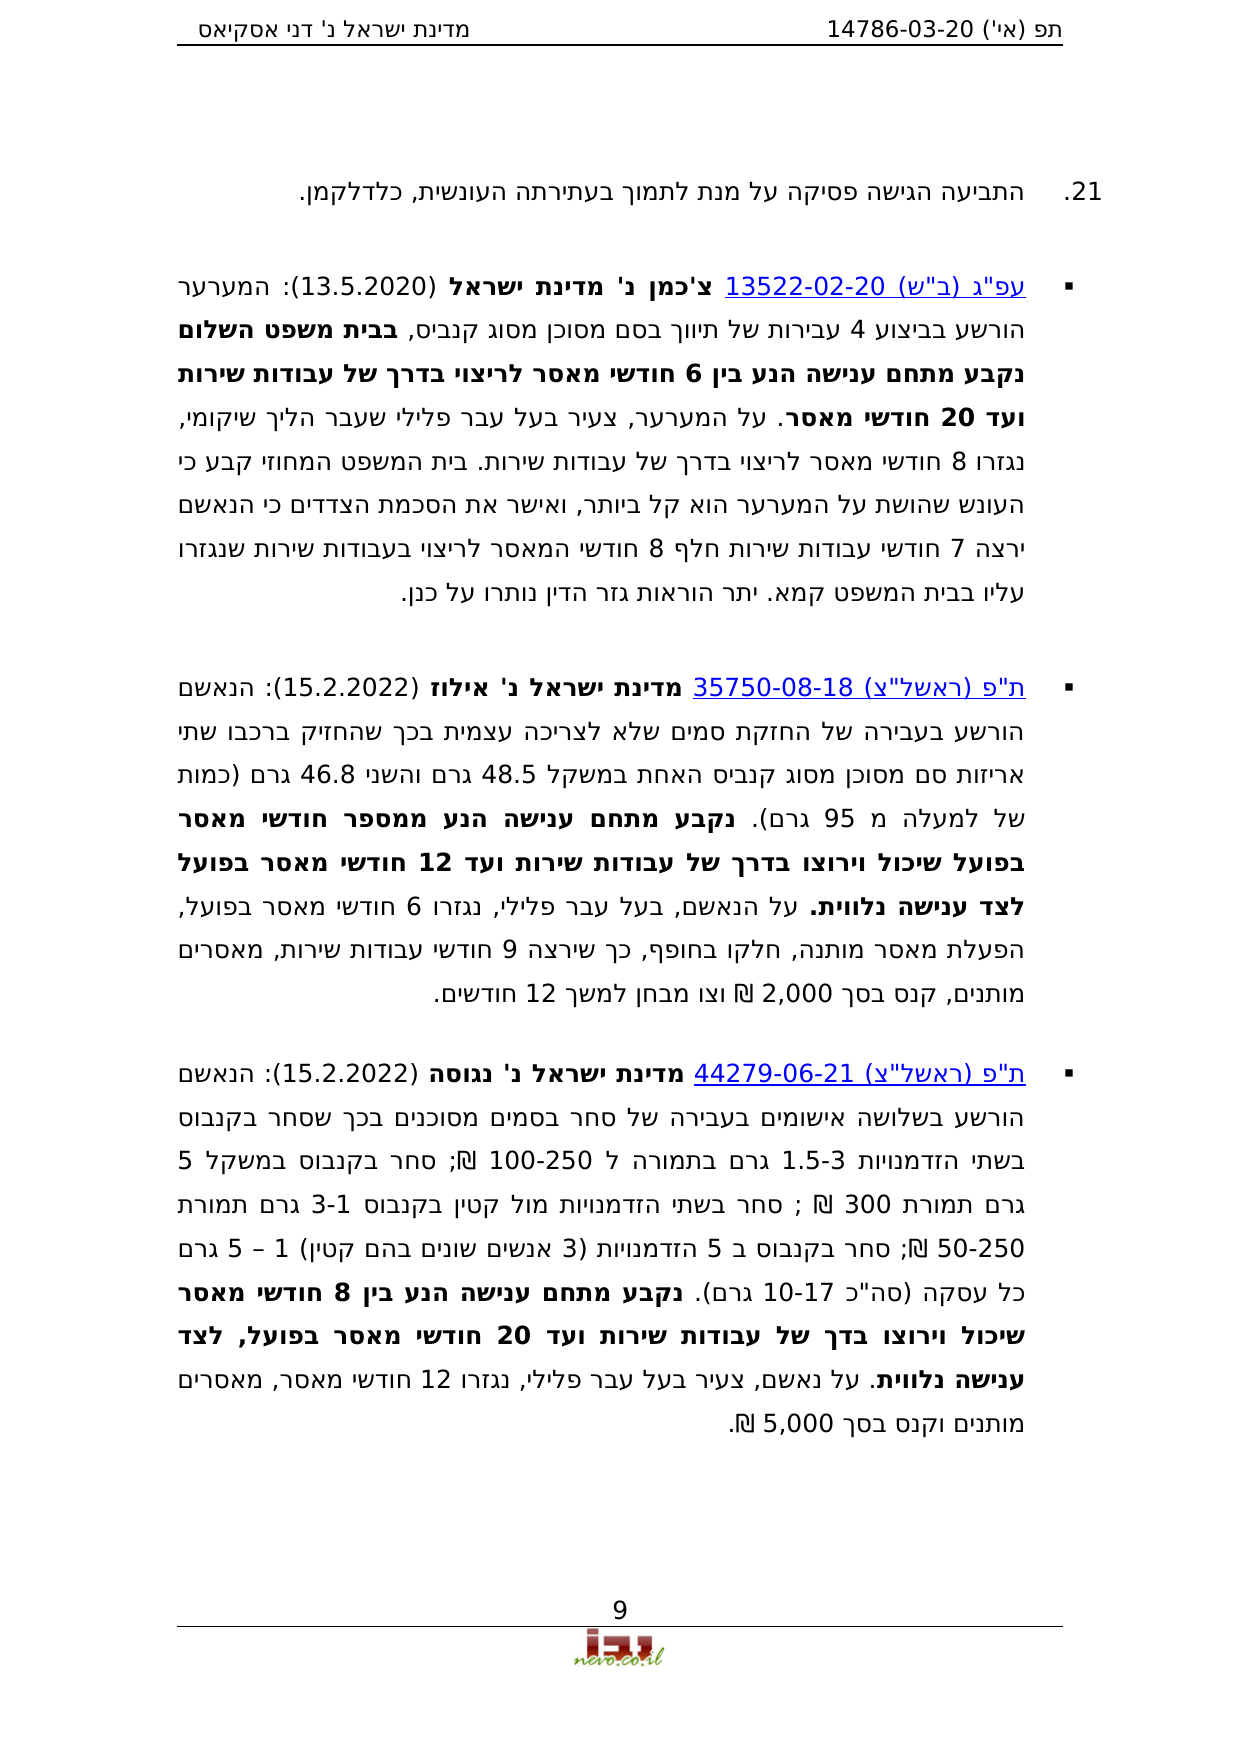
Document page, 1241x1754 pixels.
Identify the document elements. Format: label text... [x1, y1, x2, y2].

list עפ"ג (ב"ש) 13522-02-20 צ'כמן נ' מדינת ישראל (13.5.2020): המערער הורשע בביצוע 4 עבירות של תיווך בסם מסוכן מסוג קנביס, בבית משפט השלום נקבע מתחם ענישה הנע בין 6 חודשי מאסר לריצוי בדרך של עבודות שירות ועד 20 חודשי מאסר. על המערער, צעיר בעל עבר פלילי שעבר הליך שיקומי, נגזרו 8 חודשי מאסר לריצוי בדרך של עבודות שירות. בית המשפט המחוזי קבע כי העונש שהושת על המערער הוא קל ביותר, ואישר את הסכמת הצדדים כי הנאשם ירצה 7 חודשי עבודות שירות חלף 8 חודשי המאסר לריצוי בעבודות שירות שנגזרו עליו בבית המשפט קמא. יתר הוראות גזר הדין נותרו על כנן. [177, 272, 1063, 607]
list התביעה הגישה פסיקה על מנת לתמוך בעתירתה העונשית, כלדלקמן. [177, 177, 1063, 206]
picture [574, 1628, 666, 1667]
list ת"פ (ראשל"צ) 44279-06-21 מדינת ישראל נ' נגוסה (15.2.2022): הנאשם הורשע בשלושה אישומים בעבירה של סחר בסמים מסוכנים בכך שסחר בקנבוס בשתי הזדמנויות 1.5-3 גרם בתמורה ל 100-250 ₪; סחר בקנבוס במשקל 5 גרם תמורת 300 ₪ ; סחר בשתי הזדמנויות מול קטין בקנבוס 3-1 גרם תמורת 50-250 ₪; סחר בקנבוס ב 5 הזדמנויות (3 אנשים שונים בהם קטין) 1 – 5 גרם כל עסקה (סה"כ 10-17 גרם). נקבע מתחם ענישה הנע בין 8 חודשי מאסר שיכול וירוצו בדך של עבודות שירות ועד 20 חודשי מאסר בפועל, לצד ענישה נלווית. על נאשם, צעיר בעל עבר פלילי, נגזרו 12 חודשי מאסר, מאסרים מותנים וקנס בסך 5,000 ₪. [177, 1059, 1063, 1438]
list ת"פ (ראשל"צ) 35750-08-18 מדינת ישראל נ' אילוז (15.2.2022): הנאשם הורשע בעבירה של החזקת סמים שלא לצריכה עצמית בכך שהחזיק ברכבו שתי אריזות סם מסוכן מסוג קנביס האחת במשקל 48.5 גרם והשני 46.8 גרם (כמות של למעלה מ 95 גרם). נקבע מתחם ענישה הנע ממספר חודשי מאסר בפועל שיכול וירוצו בדרך של עבודות שירות ועד 12 חודשי מאסר בפועל לצד ענישה נלווית. על הנאשם, בעל עבר פלילי, נגזרו 6 חודשי מאסר בפועל, הפעלת מאסר מותנה, חלקו בחופף, כך שירצה 9 חודשי עבודות שירות, מאסרים מותנים, קנס בסך 2,000 ₪ וצו מבחן למשך 12 חודשים. [177, 673, 1063, 1008]
